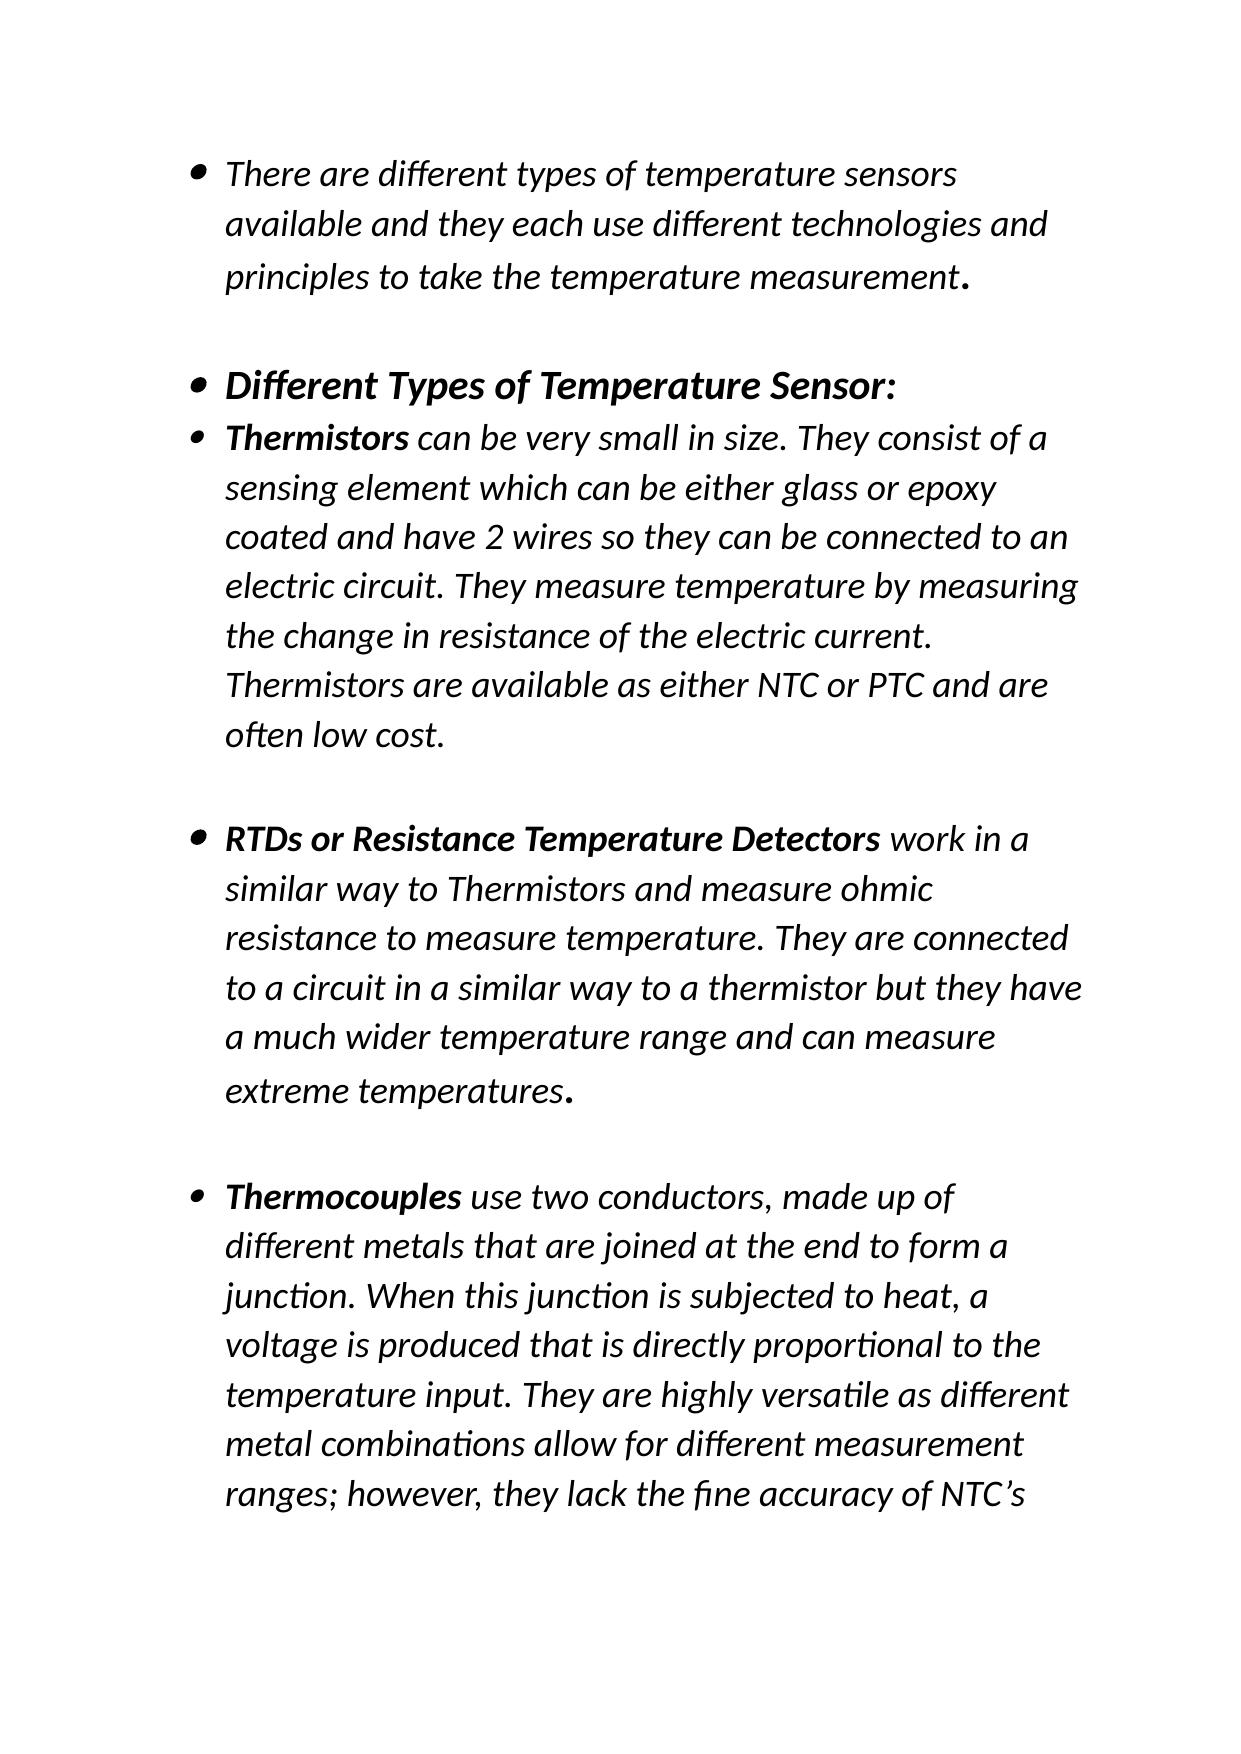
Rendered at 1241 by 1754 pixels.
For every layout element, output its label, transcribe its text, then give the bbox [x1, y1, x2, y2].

list There are different types of temperature sensors available and they each use different technologies and principles to take the temperature measurement. [187, 150, 1090, 300]
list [187, 1173, 1090, 1516]
list Thermistors can be very small in size. They consist of a sensing element which can be either glass or epoxy coated and have 2 wires so they can be connected to an electric circuit. They measure temperature by measuring the change in resistance of the electric current. Thermistors are available as either NTC or PTC and are often low cost. [187, 414, 1090, 757]
list RTDs or Resistance Temperature Detectors work in a similar way to Thermistors and measure ohmic resistance to measure temperature. They are connected to a circuit in a similar way to a thermistor but they have a much wider temperature range and can measure extreme temperatures. [187, 815, 1090, 1114]
list Different Types of Temperature Sensor: [187, 359, 1090, 410]
